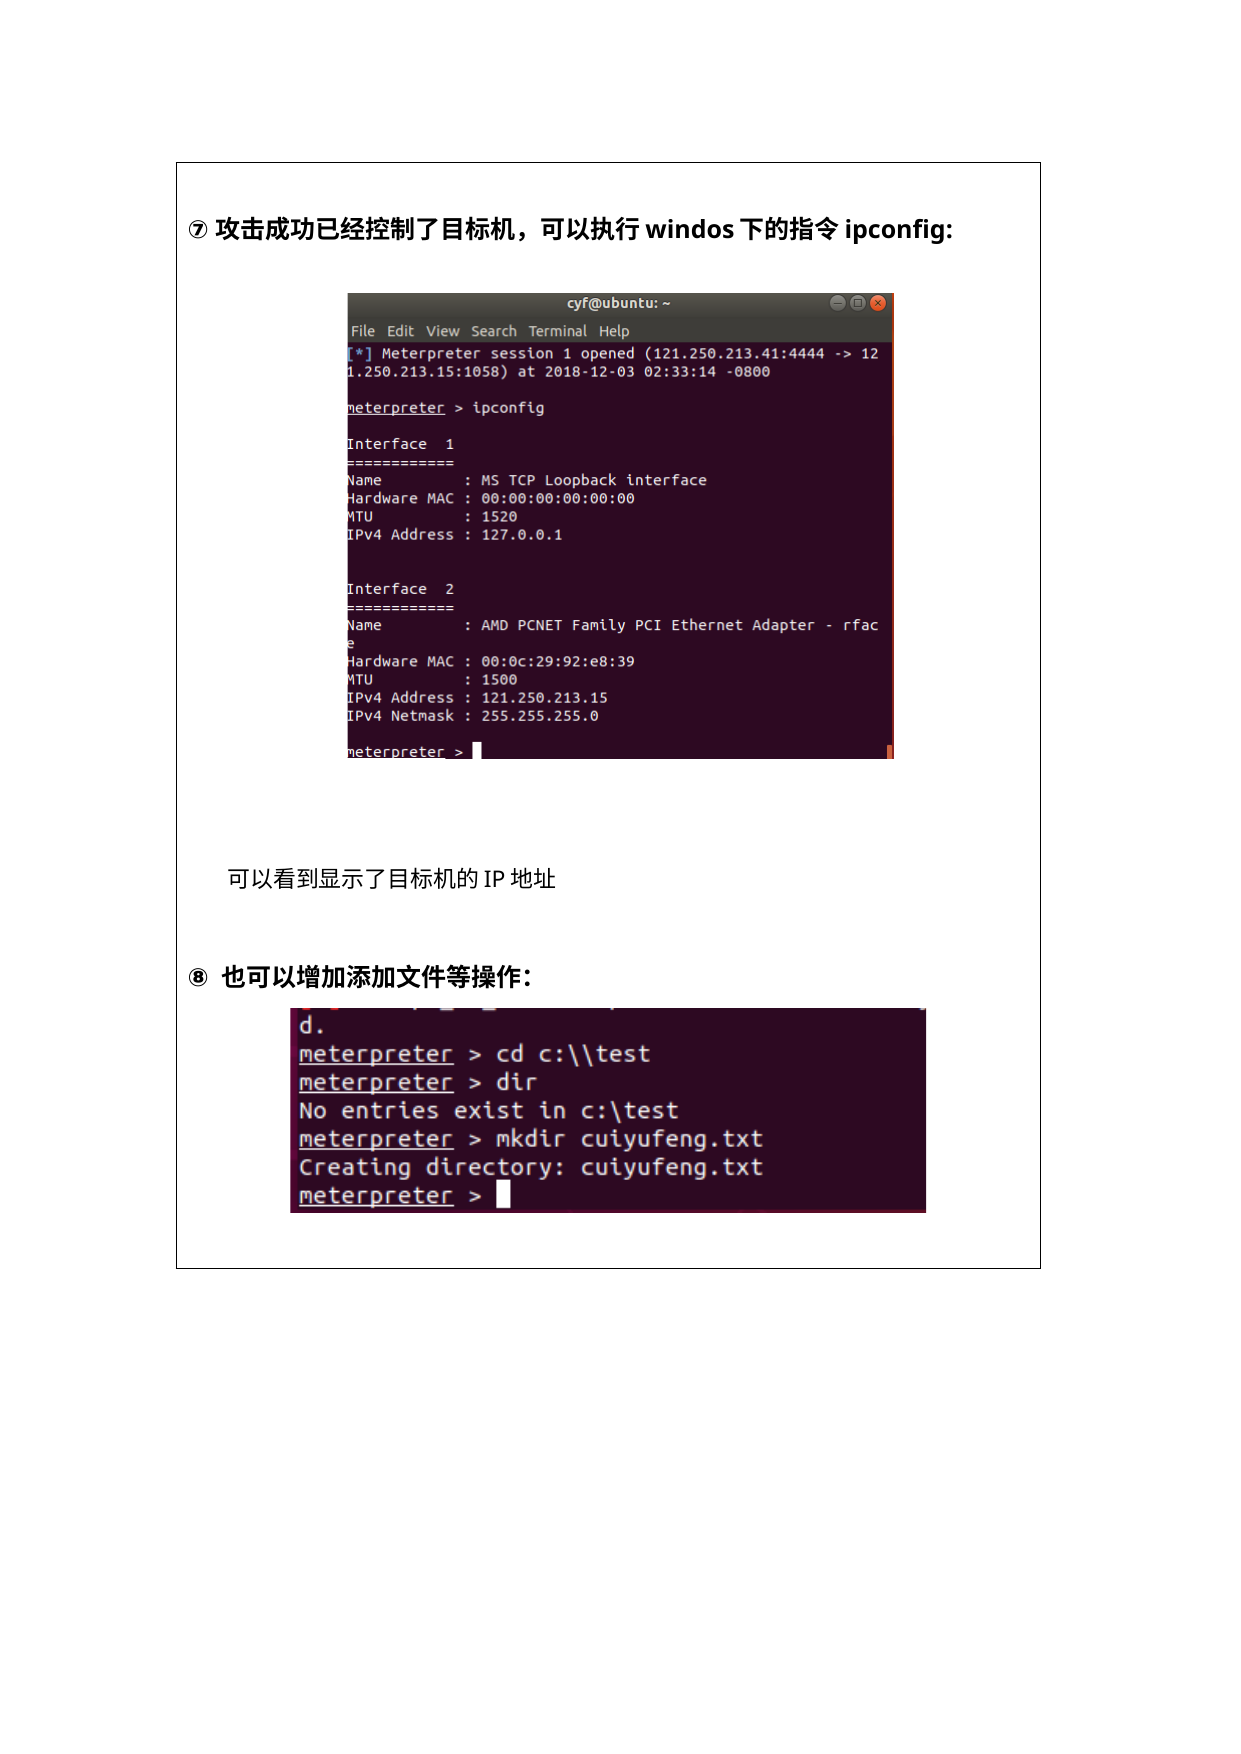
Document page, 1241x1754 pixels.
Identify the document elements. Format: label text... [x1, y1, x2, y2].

picture [347, 293, 894, 759]
picture [290, 1008, 927, 1213]
